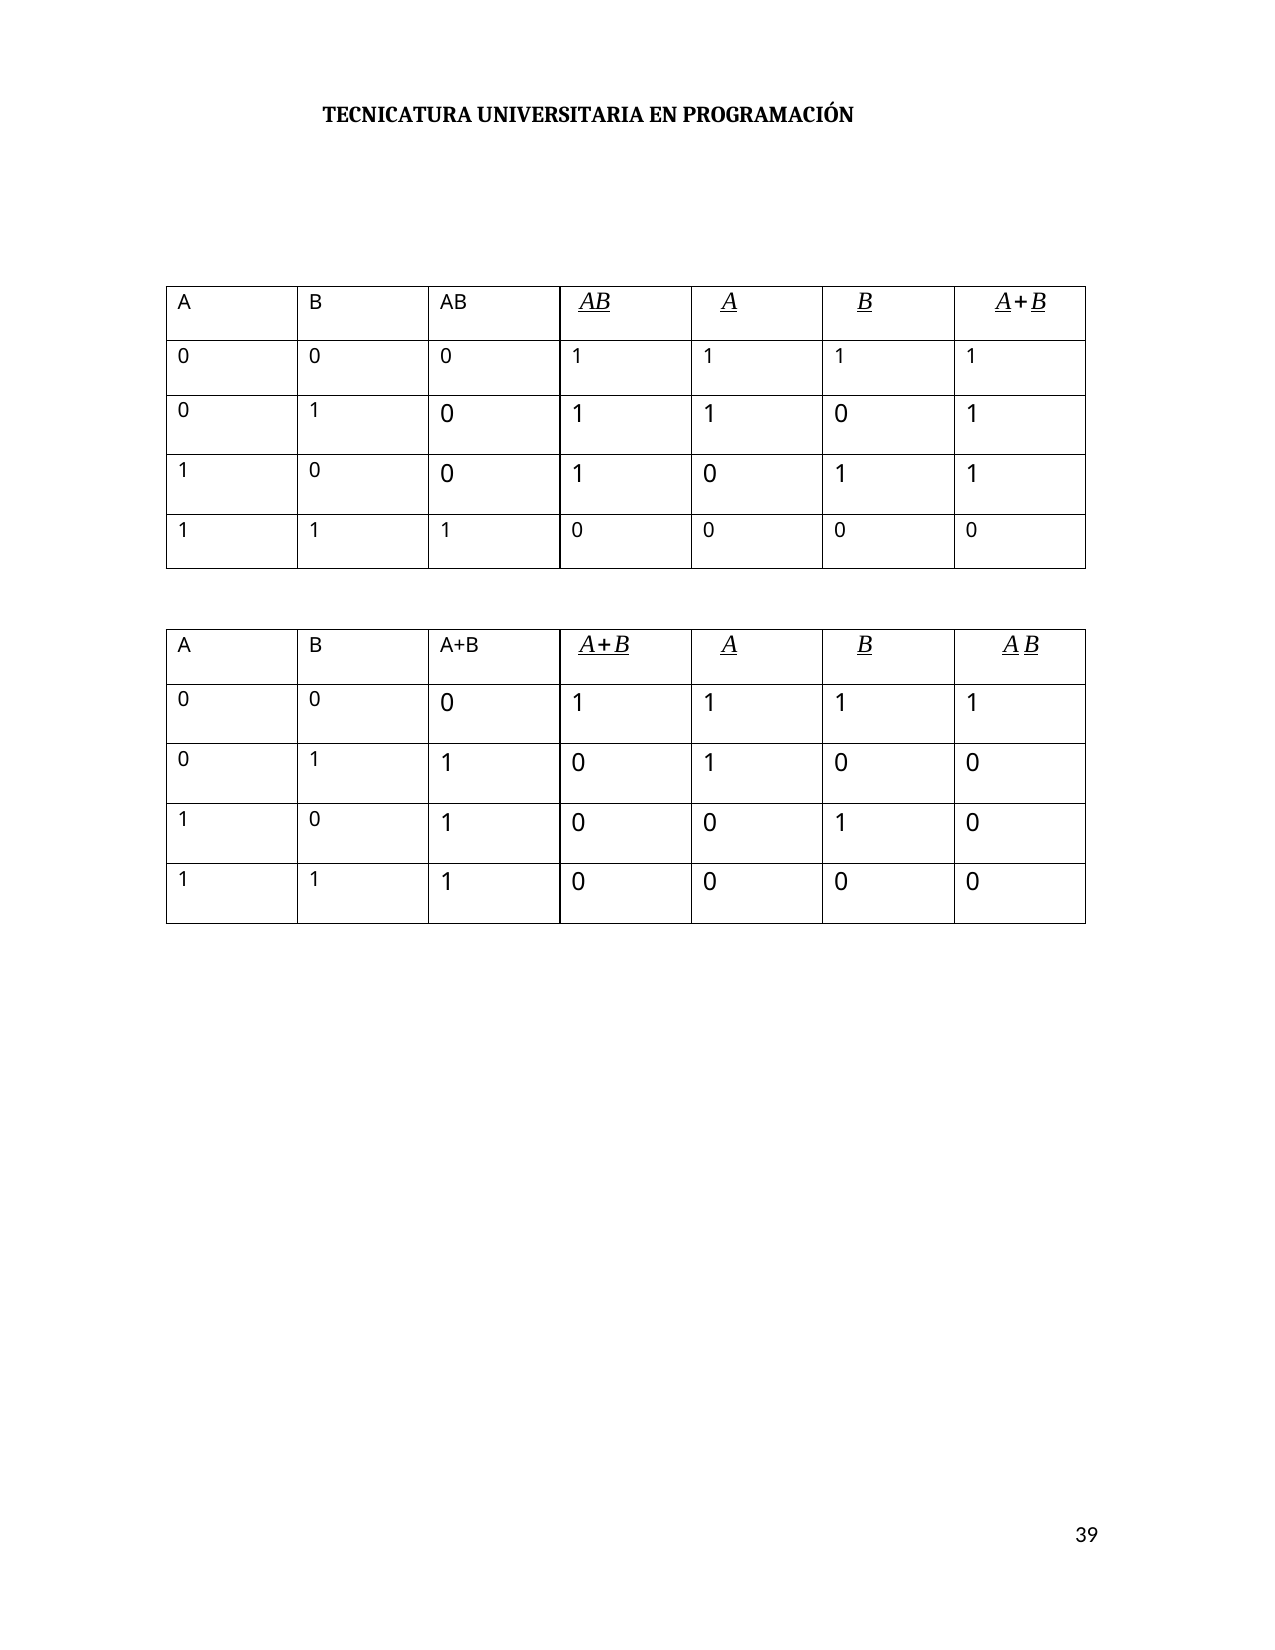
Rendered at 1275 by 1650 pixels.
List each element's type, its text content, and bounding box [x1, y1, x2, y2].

table_cell 0 [167, 685, 297, 743]
table_cell 1 [823, 804, 954, 863]
table_cell 0 [561, 864, 691, 923]
table_header B [298, 287, 428, 340]
table_cell 1 [167, 455, 297, 514]
table_cell 1 [561, 685, 691, 743]
table_cell 1 [692, 396, 822, 454]
table_header [561, 287, 691, 340]
table_cell 1 [429, 864, 559, 923]
table_header A [167, 630, 297, 683]
table_cell 0 [561, 515, 691, 568]
table_cell 1 [429, 804, 559, 863]
table_cell 0 [955, 744, 1085, 803]
table_header A [167, 287, 297, 340]
table_cell 1 [823, 455, 954, 514]
table_cell 0 [167, 396, 297, 454]
table_cell 1 [167, 864, 297, 923]
table_cell 1 [692, 685, 822, 743]
table_cell 0 [823, 515, 954, 568]
table_cell 1 [167, 804, 297, 863]
table_cell 0 [561, 804, 691, 863]
table_cell 0 [298, 341, 428, 394]
table_cell 0 [561, 744, 691, 803]
table_cell 1 [429, 515, 559, 568]
table_cell 0 [823, 396, 954, 454]
table_cell 0 [823, 864, 954, 923]
table_cell 0 [692, 804, 822, 863]
table_cell 0 [692, 515, 822, 568]
table_cell 0 [429, 396, 559, 454]
table_cell 0 [429, 455, 559, 514]
table_cell 0 [298, 455, 428, 514]
table_cell 0 [692, 455, 822, 514]
table_cell 0 [298, 685, 428, 743]
table_cell 1 [561, 341, 691, 394]
table_cell 1 [955, 455, 1085, 514]
table_header [561, 630, 691, 683]
table_header AB [429, 287, 559, 340]
table_cell 0 [955, 864, 1085, 923]
table_cell 1 [823, 341, 954, 394]
table_cell 0 [429, 685, 559, 743]
table_cell 1 [561, 455, 691, 514]
table_cell 1 [167, 515, 297, 568]
table_header A+B [429, 630, 559, 683]
table_header [955, 630, 1085, 683]
table_cell 1 [692, 341, 822, 394]
table_header [823, 630, 954, 683]
table_cell 0 [955, 804, 1085, 863]
table_cell 0 [167, 744, 297, 803]
table_cell 1 [955, 685, 1085, 743]
table_cell 1 [298, 744, 428, 803]
table_header [955, 287, 1085, 340]
table_cell 1 [298, 515, 428, 568]
table_cell 1 [955, 341, 1085, 394]
table_cell 0 [298, 804, 428, 863]
table_cell 0 [955, 515, 1085, 568]
table_cell 1 [823, 685, 954, 743]
table_header [823, 287, 954, 340]
table_header [692, 630, 822, 683]
table_header B [298, 630, 428, 683]
table_cell 1 [955, 396, 1085, 454]
table_cell 0 [429, 341, 559, 394]
table_header [692, 287, 822, 340]
table_cell 1 [429, 744, 559, 803]
table_cell 0 [823, 744, 954, 803]
table_cell 1 [561, 396, 691, 454]
table_cell 1 [692, 744, 822, 803]
table_cell 1 [298, 864, 428, 923]
table_cell 0 [167, 341, 297, 394]
table_cell 1 [298, 396, 428, 454]
table_cell 0 [692, 864, 822, 923]
